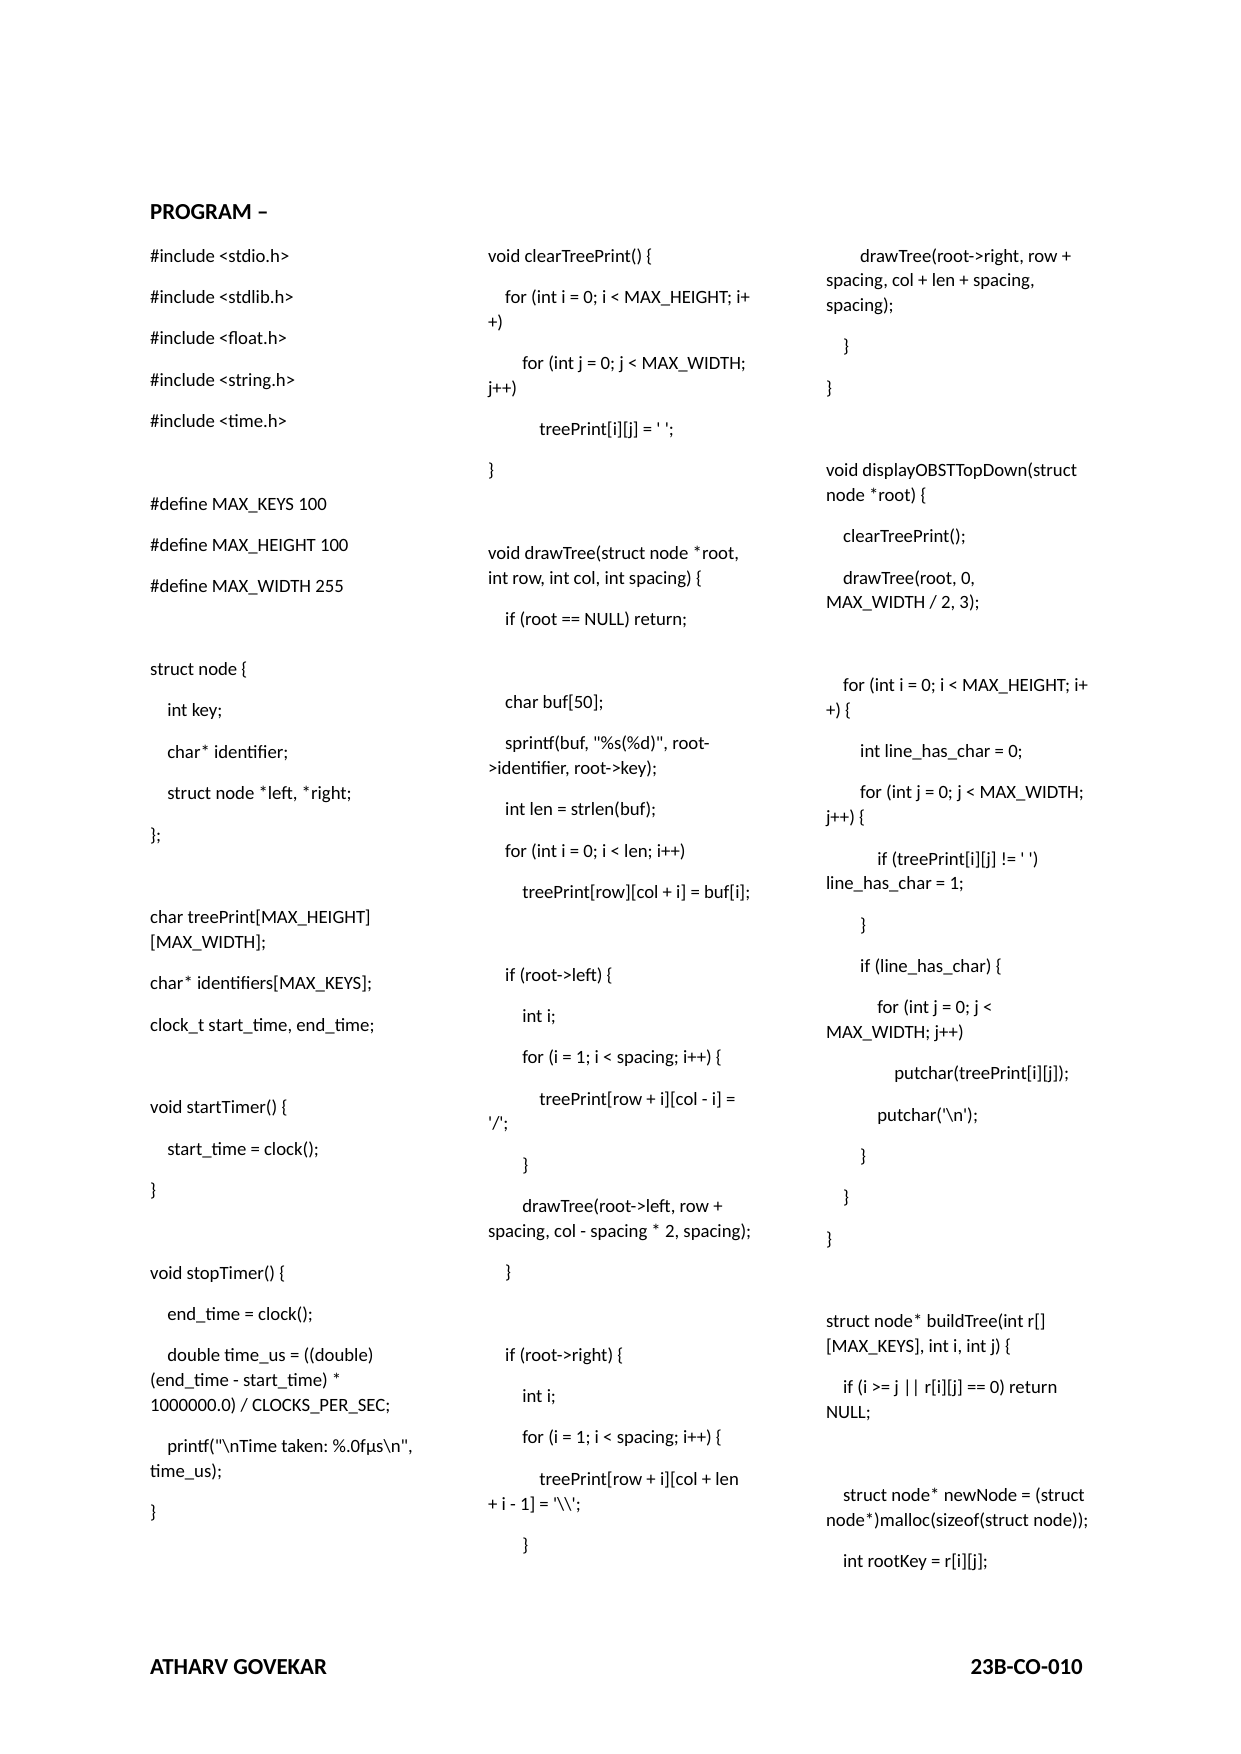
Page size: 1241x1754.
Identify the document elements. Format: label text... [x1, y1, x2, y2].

text if (root->left) { [488, 963, 752, 986]
text struct node { [150, 657, 414, 680]
text PROGRAM – [150, 197, 1090, 225]
text for (i = 1; i < spacing; i++) { [488, 1426, 752, 1449]
text if (line_has_char) { [826, 954, 1090, 977]
text for (int j = 0; j < MAX_WIDTH; j++) [826, 996, 1090, 1043]
text double time_us = ((double)(end_time - start_time) * 1000000.0) / CLOCKS_PER_SEC; [150, 1344, 414, 1416]
text } [488, 1153, 752, 1176]
text int rootKey = r[i][j]; [826, 1549, 1090, 1572]
text } [488, 1260, 752, 1283]
text putchar('\n'); [826, 1103, 1090, 1126]
text drawTree(root->right, row + spacing, col + len + spacing, spacing); [826, 244, 1090, 316]
text #include <float.h> [150, 326, 414, 349]
text int line_has_char = 0; [826, 739, 1090, 762]
text char* identifiers[MAX_KEYS]; [150, 971, 414, 994]
text treePrint[i][j] = ' '; [488, 417, 752, 440]
text } [826, 1186, 1090, 1208]
text int i; [488, 1004, 752, 1027]
text if (treePrint[i][j] != ' ') line_has_char = 1; [826, 847, 1090, 894]
text void clearTreePrint() { [488, 244, 752, 267]
text } [826, 913, 1090, 936]
text } [826, 376, 1090, 399]
text treePrint[row + i][col + len + i - 1] = '\\'; [488, 1467, 752, 1515]
text for (int i = 0; i < MAX_HEIGHT; i++) { [826, 673, 1090, 721]
text drawTree(root, 0, MAX_WIDTH / 2, 3); [826, 566, 1090, 613]
text for (int i = 0; i < MAX_HEIGHT; i++) [488, 285, 752, 333]
text } [150, 1178, 414, 1201]
text for (int j = 0; j < MAX_WIDTH; j++) { [826, 781, 1090, 828]
text for (i = 1; i < spacing; i++) { [488, 1046, 752, 1068]
text struct node* buildTree(int r[][MAX_KEYS], int i, int j) { [826, 1310, 1090, 1357]
text } [488, 1533, 752, 1556]
text if (i >= j || r[i][j] == 0) return NULL; [826, 1376, 1090, 1423]
text }; [150, 823, 414, 846]
text char* identifier; [150, 740, 414, 763]
text if (root->right) { [488, 1343, 752, 1366]
text putchar(treePrint[i][j]); [826, 1062, 1090, 1084]
text for (int i = 0; i < len; i++) [488, 839, 752, 862]
text #define MAX_WIDTH 255 [150, 574, 414, 597]
text clock_t start_time, end_time; [150, 1013, 414, 1036]
text } [826, 1227, 1090, 1250]
text struct node *left, *right; [150, 781, 414, 804]
text treePrint[row][col + i] = buf[i]; [488, 880, 752, 903]
text void stopTimer() { [150, 1261, 414, 1284]
text #include <stdio.h> [150, 244, 414, 267]
text #define MAX_HEIGHT 100 [150, 533, 414, 556]
text } [488, 458, 752, 481]
text sprintf(buf, "%s(%d)", root->identifier, root->key); [488, 731, 752, 779]
text #define MAX_KEYS 100 [150, 492, 414, 515]
text } [826, 1144, 1090, 1167]
text #include <time.h> [150, 409, 414, 432]
text drawTree(root->left, row + spacing, col - spacing * 2, spacing); [488, 1194, 752, 1242]
text if (root == NULL) return; [488, 607, 752, 630]
text void displayOBSTTopDown(struct node *root) { [826, 458, 1090, 506]
text struct node* newNode = (struct node*)malloc(sizeof(struct node)); [826, 1483, 1090, 1531]
text int key; [150, 699, 414, 722]
text int len = strlen(buf); [488, 797, 752, 820]
text for (int j = 0; j < MAX_WIDTH; j++) [488, 351, 752, 399]
text int i; [488, 1384, 752, 1407]
text char buf[50]; [488, 690, 752, 713]
text void drawTree(struct node *root, int row, int col, int spacing) { [488, 541, 752, 589]
text end_time = clock(); [150, 1302, 414, 1325]
text start_time = clock(); [150, 1137, 414, 1160]
text #include <stdlib.h> [150, 285, 414, 308]
text char treePrint[MAX_HEIGHT][MAX_WIDTH]; [150, 905, 414, 953]
text void startTimer() { [150, 1096, 414, 1118]
text } [826, 334, 1090, 357]
text printf("\nTime taken: %.0fμs\n", time_us); [150, 1434, 414, 1482]
text treePrint[row + i][col - i] = '/'; [488, 1087, 752, 1134]
text #include <string.h> [150, 368, 414, 391]
text } [150, 1500, 414, 1523]
text clearTreePrint(); [826, 524, 1090, 547]
